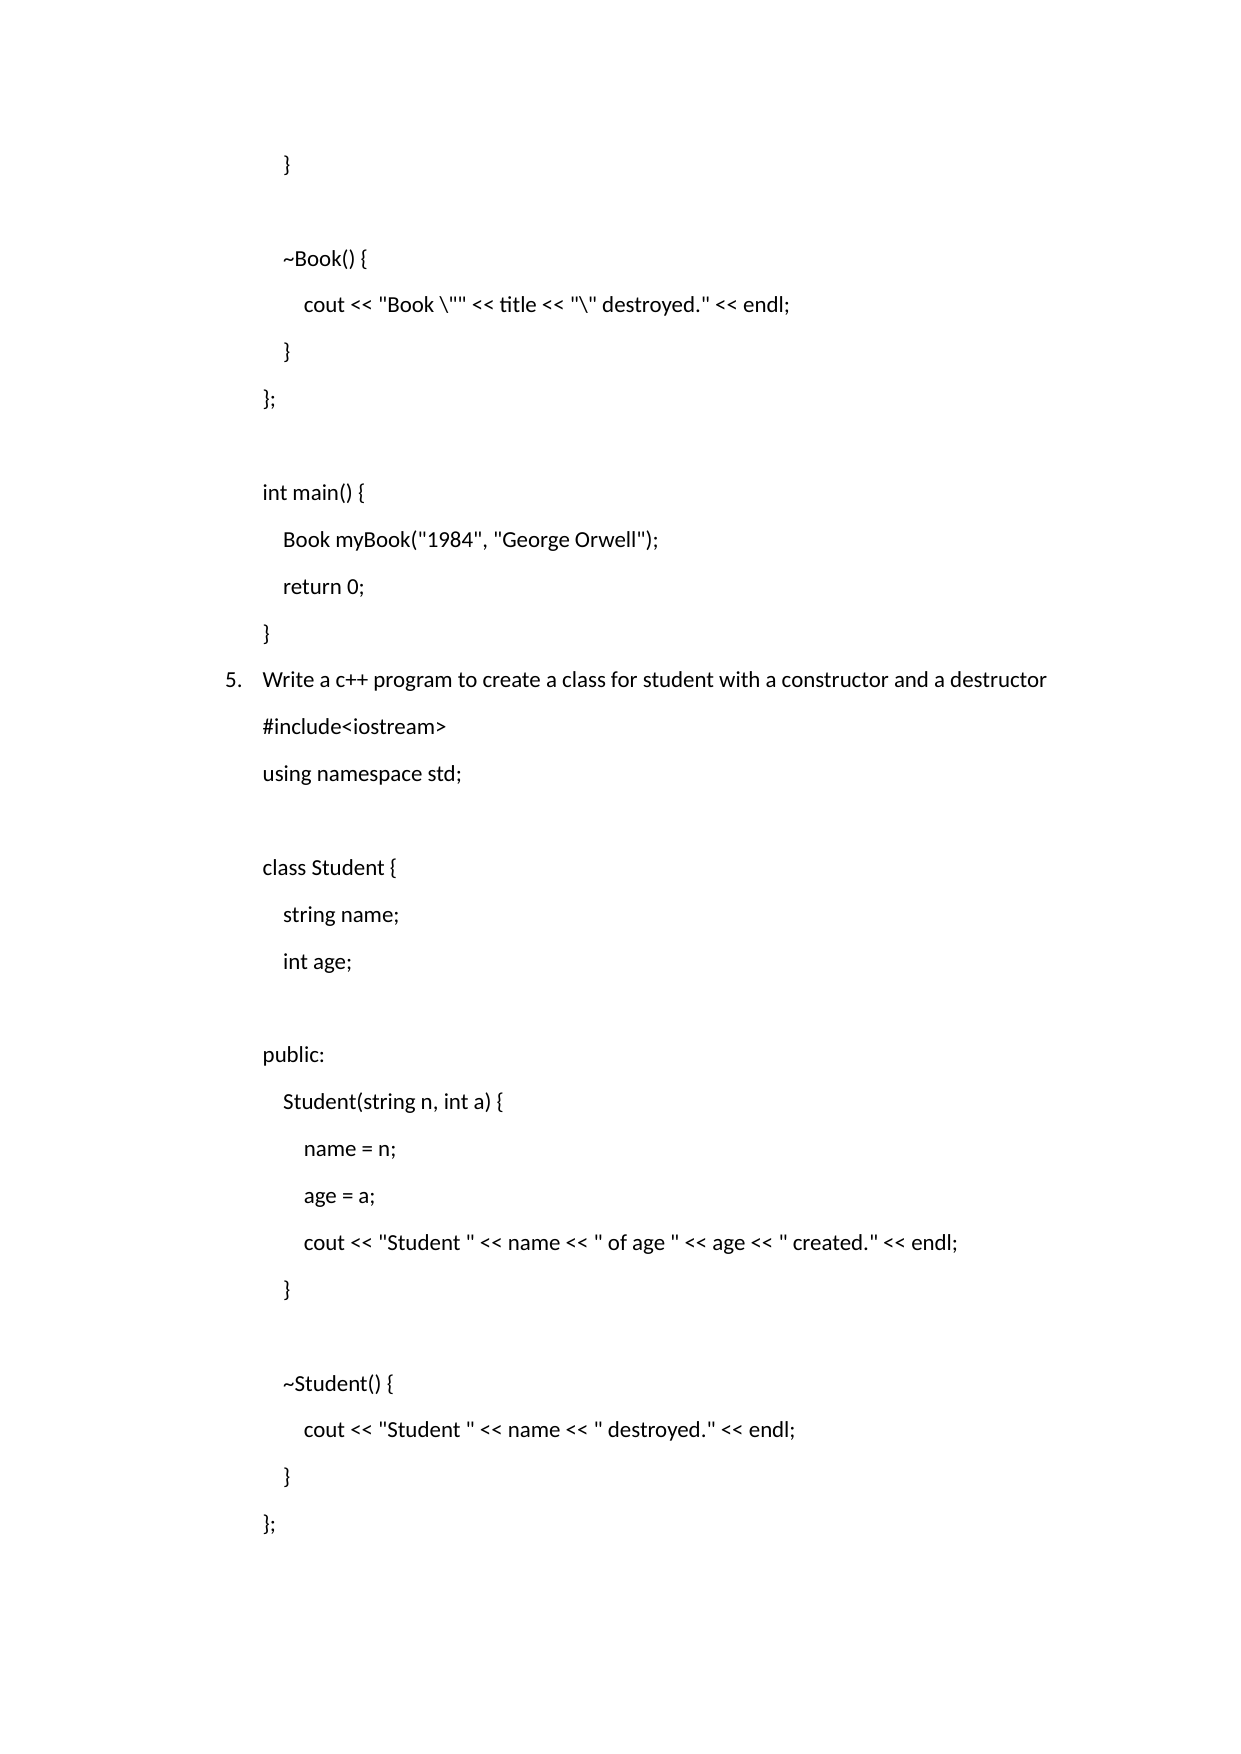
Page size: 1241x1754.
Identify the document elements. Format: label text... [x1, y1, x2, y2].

text } [262, 1275, 1090, 1303]
text } [262, 337, 1090, 366]
text cout << "Book \"" << title << "\" destroyed." << endl; [262, 291, 1090, 319]
text name = n; [262, 1134, 1090, 1162]
text cout << "Student " << name << " of age " << age << " created." << endl; [262, 1228, 1090, 1256]
text public: [262, 1041, 1090, 1069]
text }; [262, 384, 1090, 412]
text } [262, 150, 1090, 178]
text ~Book() { [262, 244, 1090, 272]
text int main() { [262, 478, 1090, 506]
text #include<iostream> [262, 712, 1090, 741]
text Book myBook("1984", "George Orwell"); [262, 525, 1090, 553]
text int age; [262, 947, 1090, 975]
text class Student { [262, 853, 1090, 881]
list Write a c++ program to create a class for student with a constructor and a destructor [225, 666, 1090, 694]
text } [262, 619, 1090, 647]
text string name; [262, 900, 1090, 928]
text } [262, 1462, 1090, 1491]
text ~Student() { [262, 1369, 1090, 1397]
text using namespace std; [262, 759, 1090, 787]
text }; [262, 1509, 1090, 1537]
text return 0; [262, 572, 1090, 600]
text Student(string n, int a) { [262, 1087, 1090, 1116]
text age = a; [262, 1181, 1090, 1209]
text cout << "Student " << name << " destroyed." << endl; [262, 1416, 1090, 1444]
